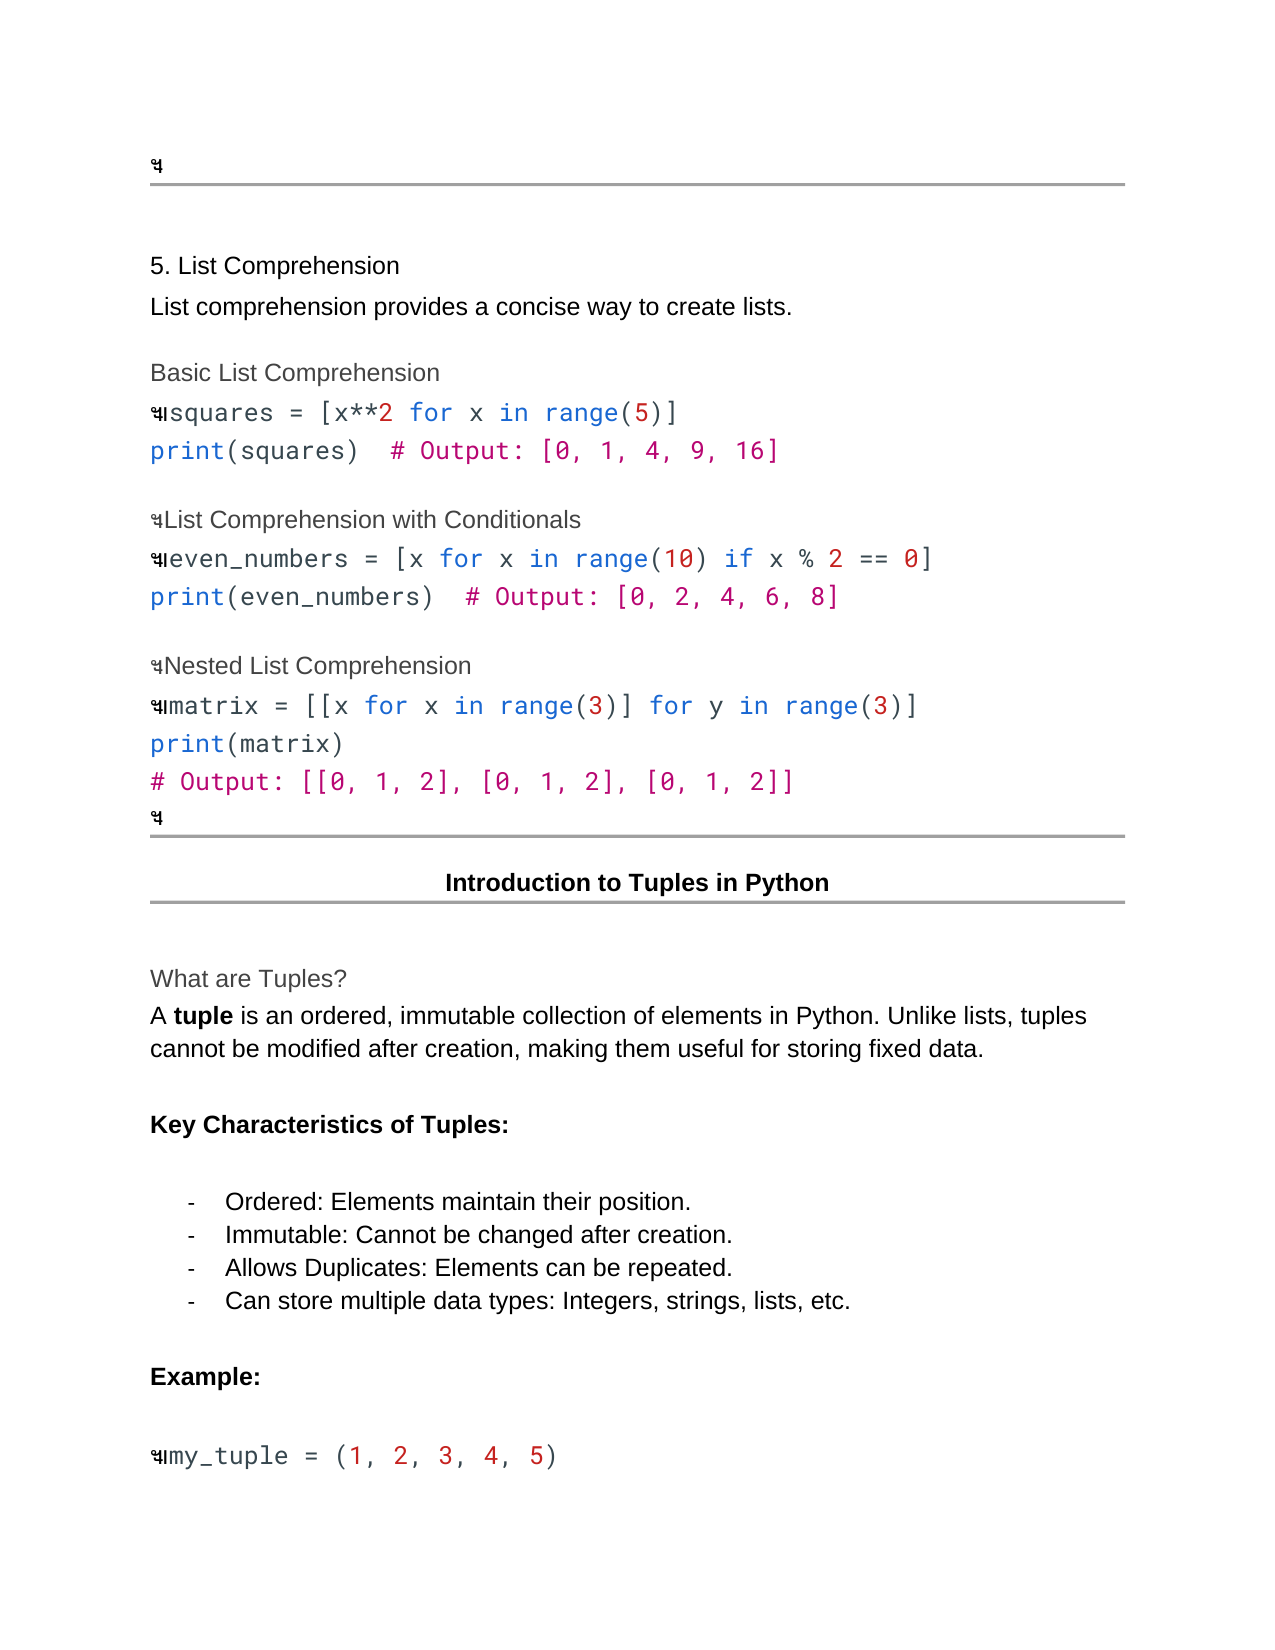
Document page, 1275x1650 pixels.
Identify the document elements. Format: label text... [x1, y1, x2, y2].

subtitle Basic List Comprehension [150, 358, 1125, 387]
text A tuple is an ordered, immutable collection of elements in Python. Unlike lists, tuples cannot be modified after creation, making them useful for storing fixed data. [150, 1001, 1125, 1063]
text  [150, 802, 1125, 830]
text  [150, 150, 1125, 179]
subtitle List Comprehension with Conditionals [150, 504, 1125, 533]
text print(even_numbers) # Output: [0, 2, 4, 6, 8] [150, 579, 1125, 613]
text List comprehension provides a concise way to create lists. [150, 292, 1125, 321]
list Can store multiple data types: Integers, strings, lists, etc. [187, 1286, 1125, 1314]
text print(matrix) [150, 726, 1125, 759]
list Ordered: Elements maintain their position. [187, 1187, 1125, 1215]
text # Output: [[0, 1, 2], [0, 1, 2], [0, 1, 2]] [150, 764, 1125, 797]
text Introduction to Tuples in Python [150, 838, 1125, 896]
subtitle What are Tuples? [150, 964, 1125, 993]
text Example: [150, 1362, 1125, 1391]
list Immutable: Cannot be changed after creation. [187, 1220, 1125, 1248]
text Key Characteristics of Tuples: [150, 1111, 1125, 1139]
text print(squares) # Output: [0, 1, 4, 9, 16] [150, 433, 1125, 466]
subtitle Nested List Comprehension [150, 651, 1125, 679]
text squares = [x**2 for x in range(5)] [150, 395, 1125, 428]
list Allows Duplicates: Elements can be repeated. [187, 1253, 1125, 1281]
text my_tuple = (1, 2, 3, 4, 5) [150, 1438, 1125, 1471]
text matrix = [[x for x in range(3)] for y in range(3)] [150, 688, 1125, 721]
subtitle 5. List Comprehension [150, 251, 1125, 279]
text even_numbers = [x for x in range(10) if x % 2 == 0] [150, 542, 1125, 575]
